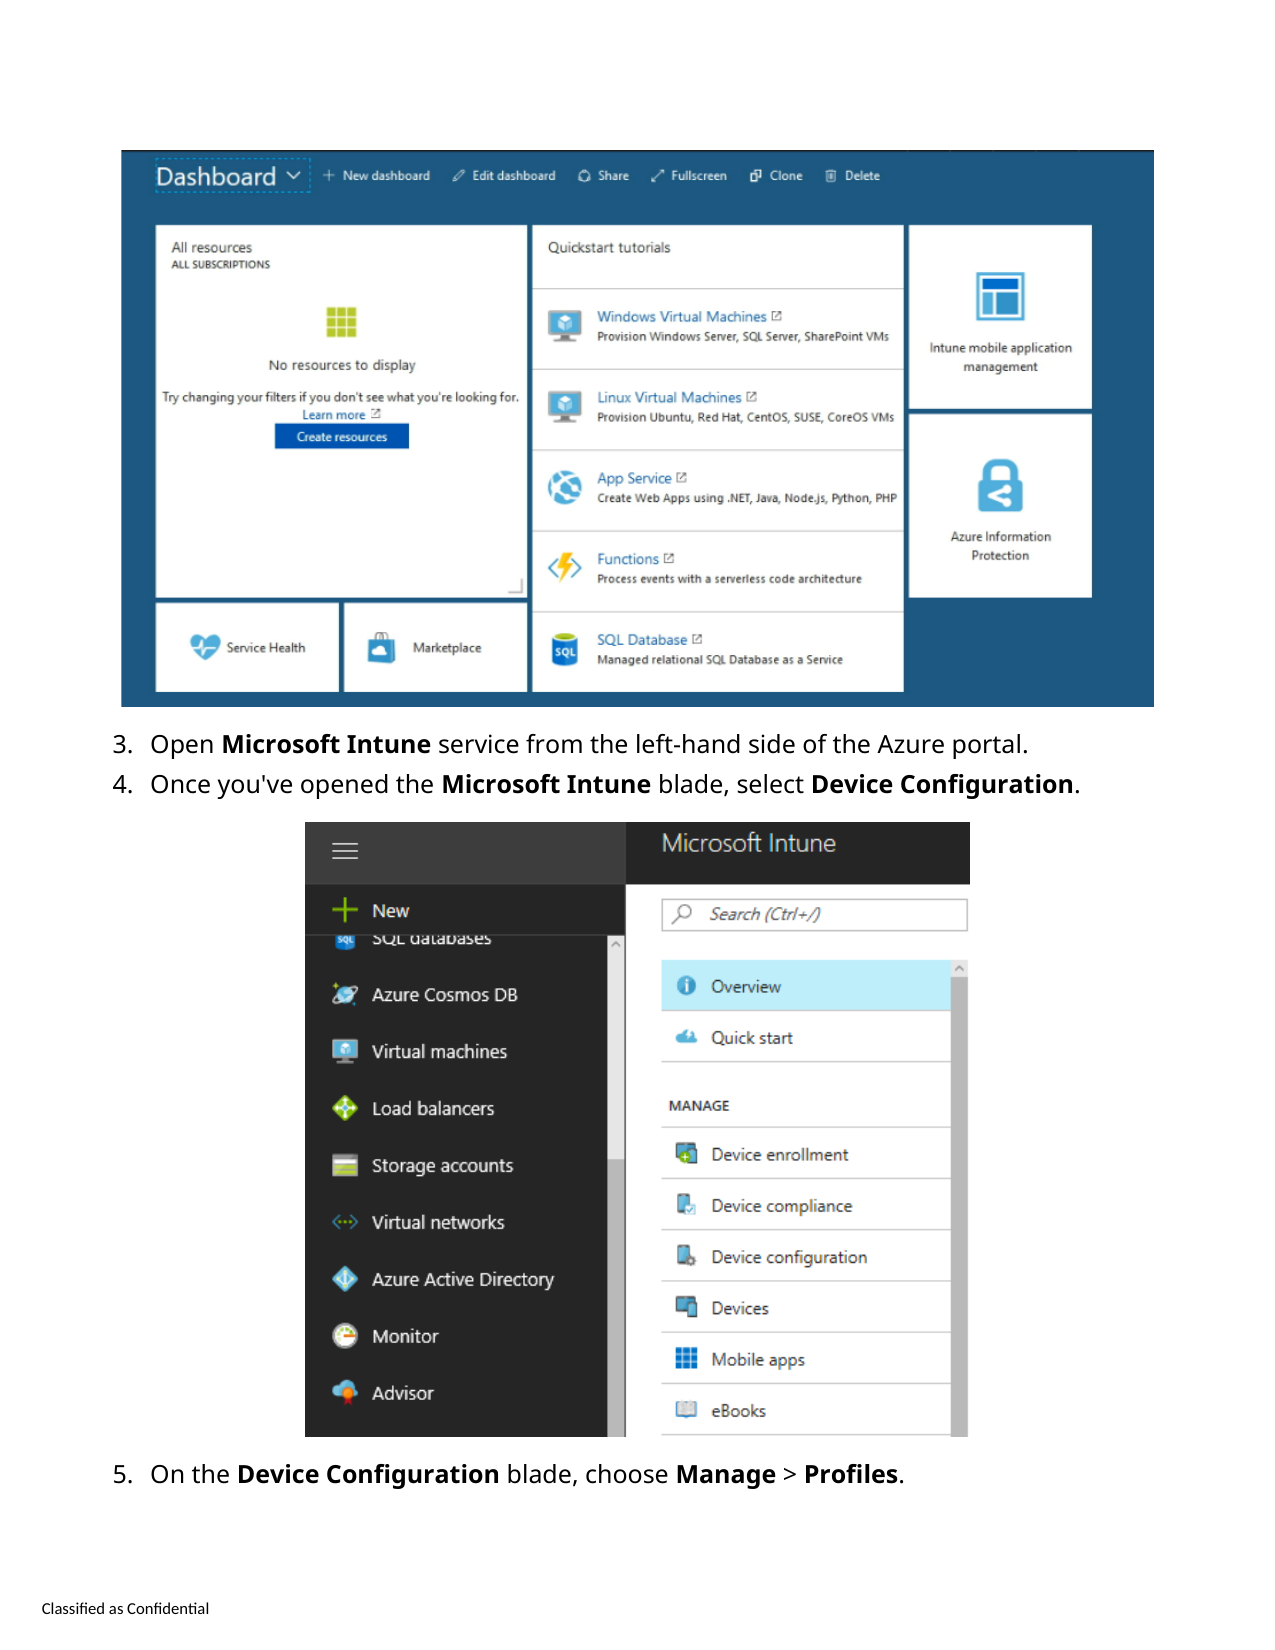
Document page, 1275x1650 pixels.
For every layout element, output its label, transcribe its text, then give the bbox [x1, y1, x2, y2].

list Open Microsoft Intune service from the left-hand side of the Azure portal. [112, 727, 1200, 761]
picture [305, 822, 970, 1437]
list Once you've opened the Microsoft Intune blade, select Device Configuration. [112, 766, 1200, 800]
list On the Device Configuration blade, choose Manage > Profiles. [112, 1457, 1200, 1491]
picture [121, 150, 1154, 707]
